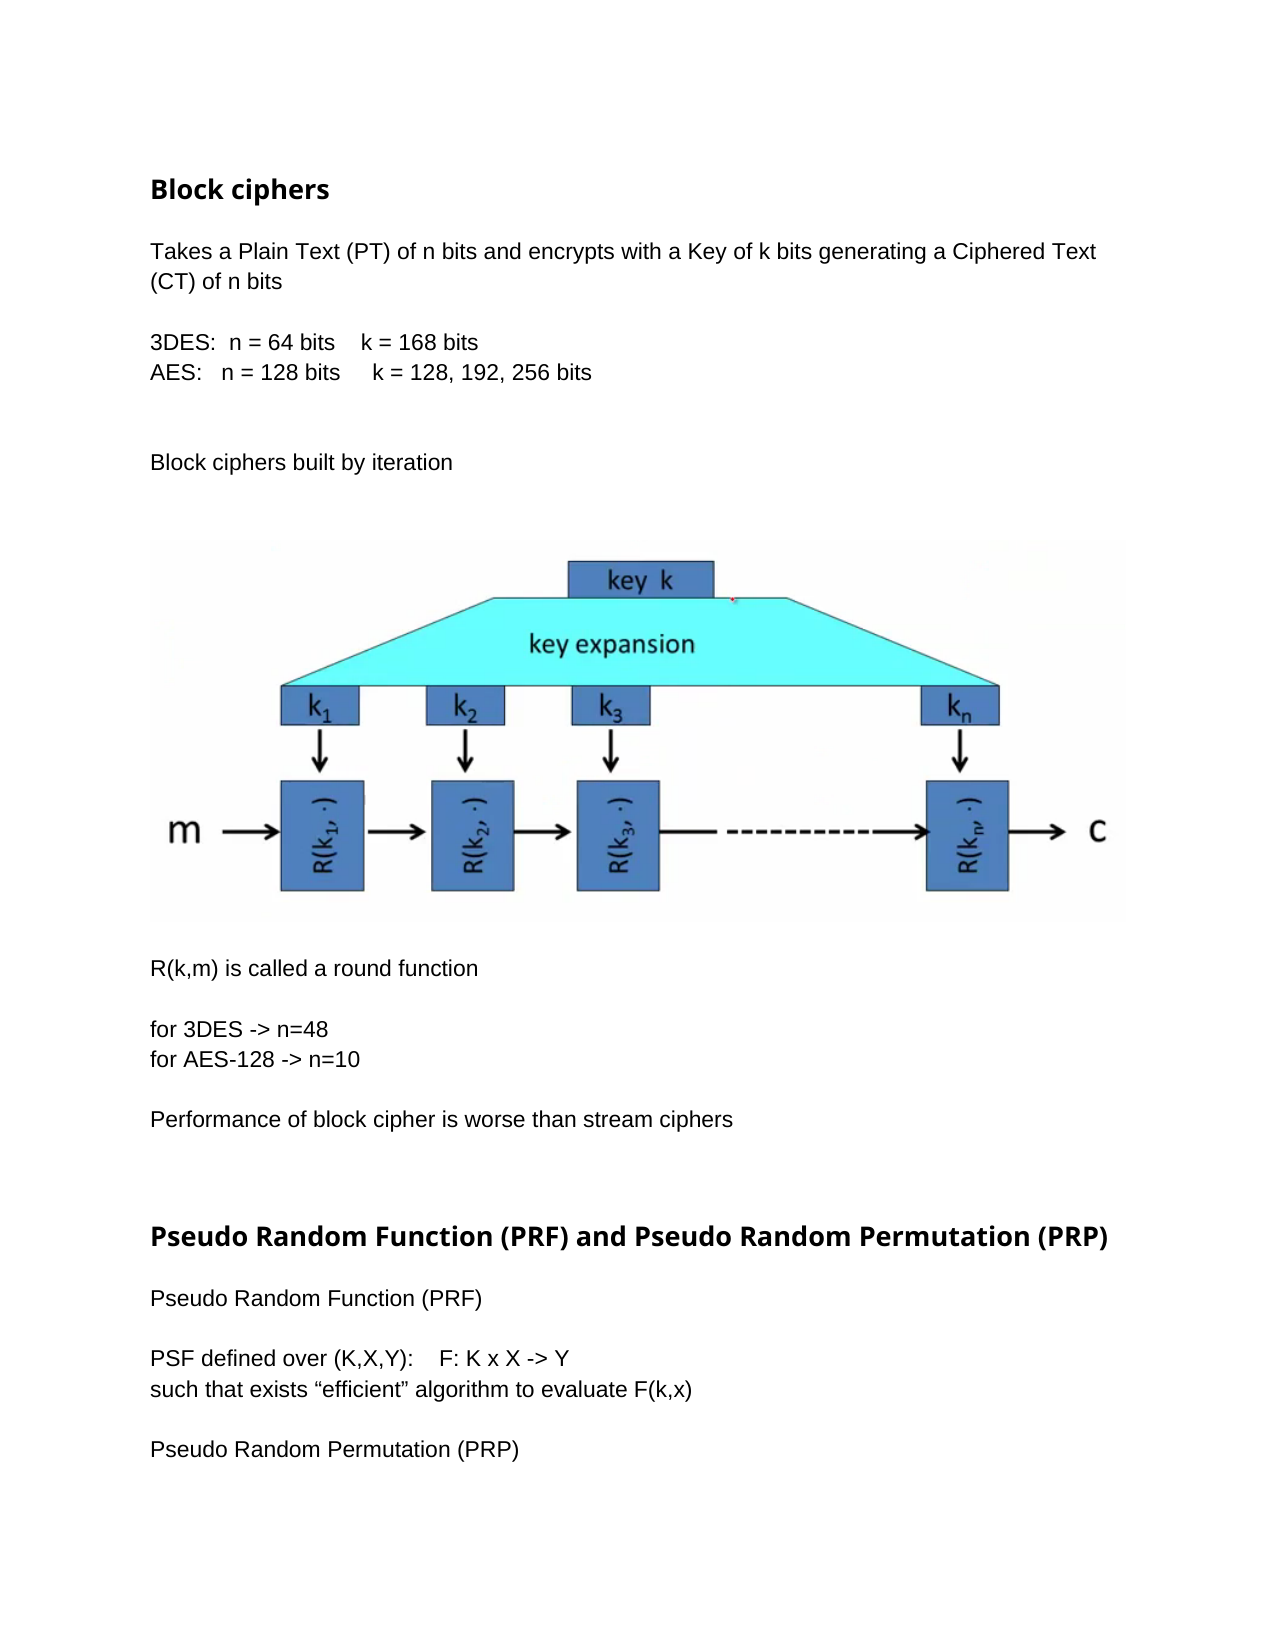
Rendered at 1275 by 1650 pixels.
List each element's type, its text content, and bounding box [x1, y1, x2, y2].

text PSF defined over (K,X,Y): F: K x X -> Y [150, 1345, 1125, 1372]
text Pseudo Random Function (PRF) [150, 1285, 1125, 1311]
text AES: n = 128 bits k = 128, 192, 256 bits [150, 359, 1125, 385]
text 3DES: n = 64 bits k = 168 bits [150, 328, 1125, 355]
subtitle Pseudo Random Function (PRF) and Pseudo Random Permutation (PRP) [150, 1218, 1125, 1255]
text Pseudo Random Permutation (PRP) [150, 1436, 1125, 1462]
text R(k,m) is called a round function [150, 955, 1125, 982]
text for 3DES -> n=48 [150, 1016, 1125, 1042]
text Takes a Plain Text (PT) of n bits and encrypts with a Key of k bits generating a Ciphered Text (CT) of n bits [150, 238, 1125, 294]
text Block ciphers built by iteration [150, 449, 1125, 476]
text for AES-128 -> n=10 [150, 1046, 1125, 1072]
subtitle Block ciphers [150, 171, 1125, 208]
text such that exists “efficient” algorithm to evaluate F(k,x) [150, 1376, 1125, 1402]
text Performance of block cipher is worse than stream ciphers [150, 1106, 1125, 1133]
picture [150, 540, 1125, 922]
